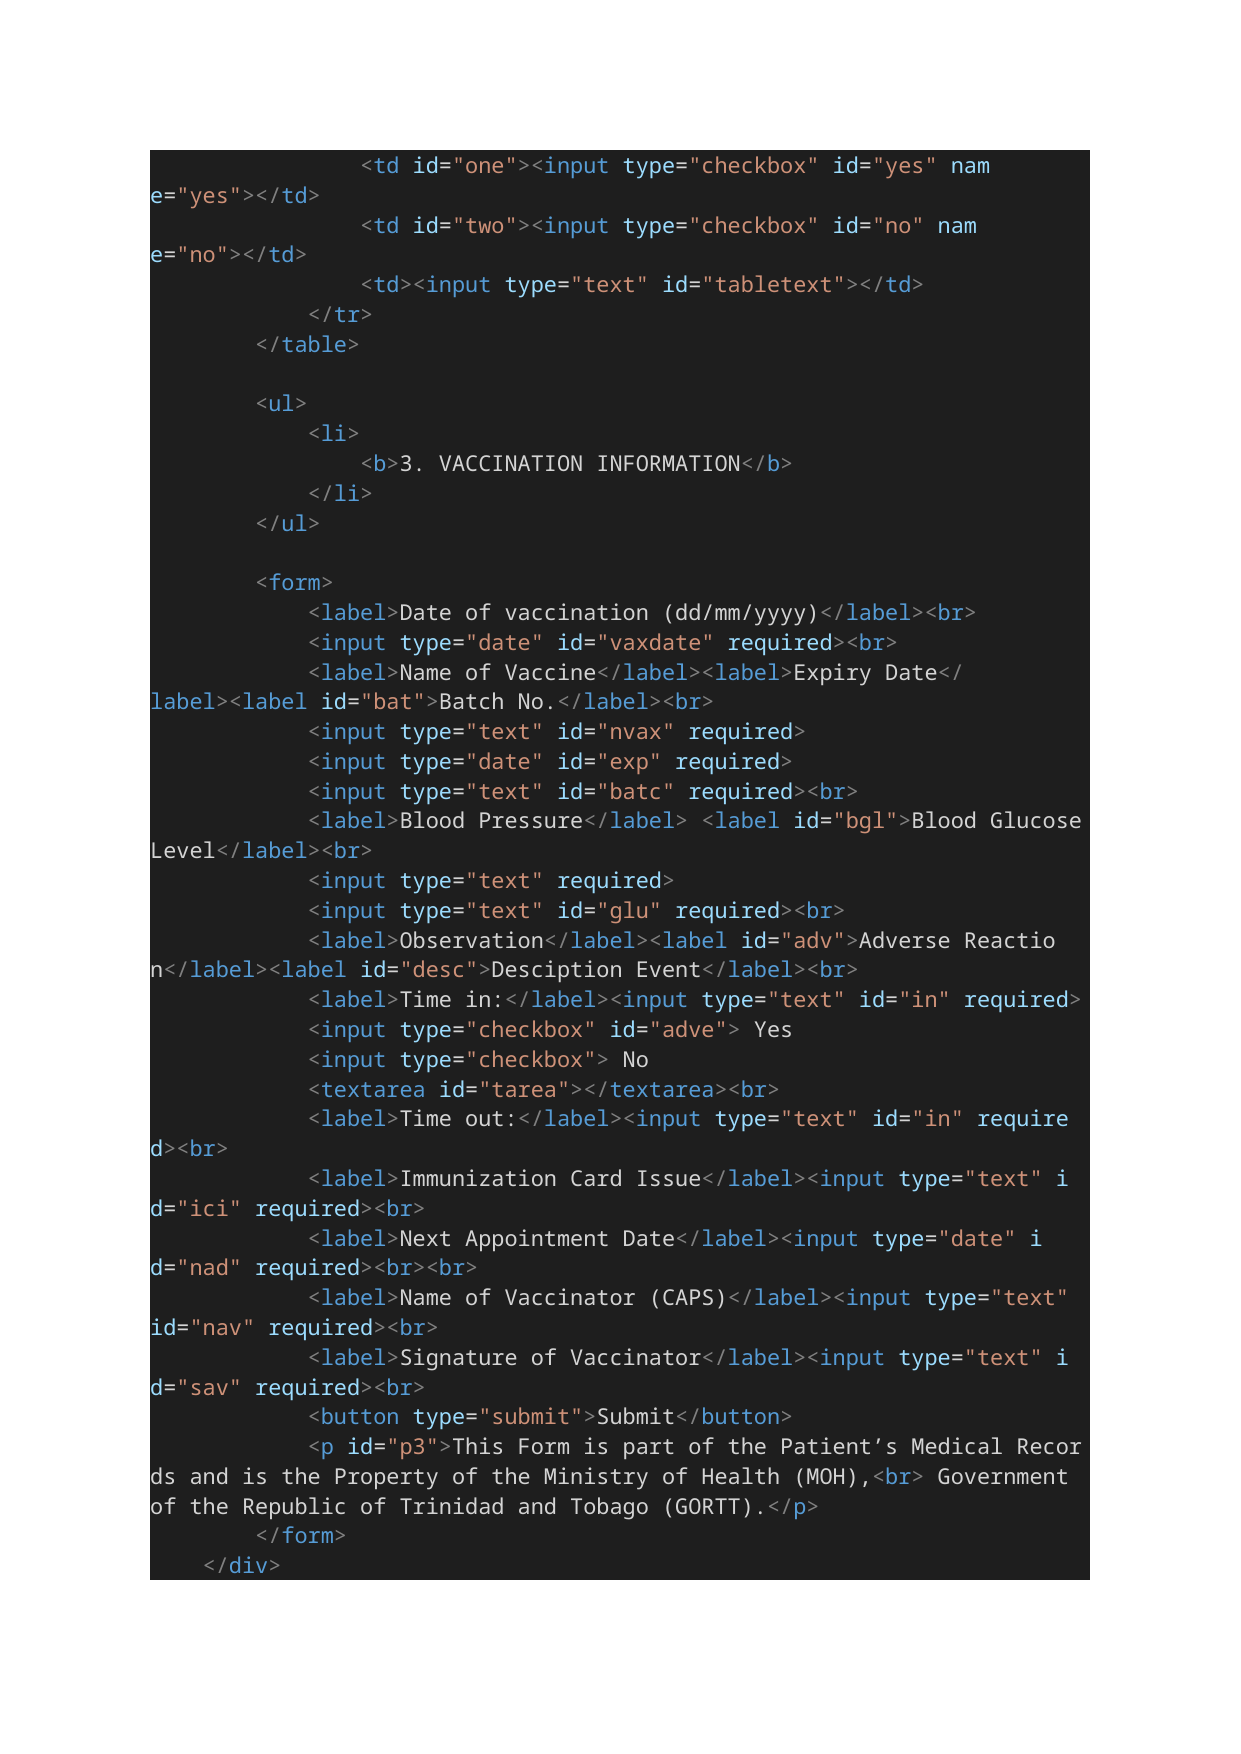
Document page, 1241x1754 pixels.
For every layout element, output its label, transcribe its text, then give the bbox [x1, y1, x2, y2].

text <textarea id="tarea"></textarea><br> [150, 1073, 1090, 1103]
text </ul> [150, 507, 1090, 537]
text <label>Name of Vaccinator (CAPS)</label><input type="text" id="nav" required><br> [150, 1282, 1090, 1342]
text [150, 209, 1090, 269]
text <input type="checkbox"> No [150, 1044, 1090, 1073]
text <label>Time in:</label><input type="text" id="in" required> [150, 984, 1090, 1014]
text <label>Blood Pressure</label> <label id="bgl">Blood Glucose Level</label><br> [150, 805, 1090, 865]
text <input type="text" id="batc" required><br> [150, 776, 1090, 805]
text <input type="text" required> [150, 865, 1090, 895]
text <label>Immunization Card Issue</label><input type="text" id="ici" required><br> [150, 1163, 1090, 1222]
text <label>Date of vaccination (dd/mm/yyyy)</label><br> [150, 597, 1090, 627]
text <form> [150, 567, 1090, 597]
text </form> [150, 1520, 1090, 1550]
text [150, 269, 1090, 299]
text <input type="text" id="nvax" required> [150, 716, 1090, 746]
text <input type="date" id="vaxdate" required><br> [150, 627, 1090, 656]
text </div> [150, 1550, 1090, 1580]
text <label>Signature of Vaccinator</label><input type="text" id="sav" required><br> [150, 1342, 1090, 1401]
text <button type="submit">Submit</button> [150, 1401, 1090, 1431]
text <input type="date" id="exp" required> [150, 746, 1090, 776]
text <b>3. VACCINATION INFORMATION</b> [150, 448, 1090, 478]
text <label>Name of Vaccine</label><label>Expiry Date</label><label id="bat">Batch No.</label><br> [150, 656, 1090, 716]
text <input type="checkbox" id="adve"> Yes [150, 1014, 1090, 1044]
text </li> [150, 478, 1090, 507]
text <label>Observation</label><label id="adv">Adverse Reaction</label><label id="desc">Desciption Event</label><br> [150, 924, 1090, 984]
text </tr> [150, 299, 1090, 329]
text </table> [150, 329, 1090, 358]
text <label>Next Appointment Date</label><input type="date" id="nad" required><br><br> [150, 1222, 1090, 1282]
text <label>Time out:</label><input type="text" id="in" required><br> [150, 1103, 1090, 1163]
text <li> [150, 418, 1090, 448]
text <td id="one"><input type="checkbox" id="yes" name="yes"></td> [150, 150, 1090, 209]
text <input type="text" id="glu" required><br> [150, 895, 1090, 924]
text <p id="p3">This Form is part of the Patient’s Medical Records and is the Property of the Ministry of Health (MOH),<br> Government of the Republic of Trinidad and Tobago (GORTT).</p> [150, 1431, 1090, 1520]
text <ul> [150, 388, 1090, 418]
